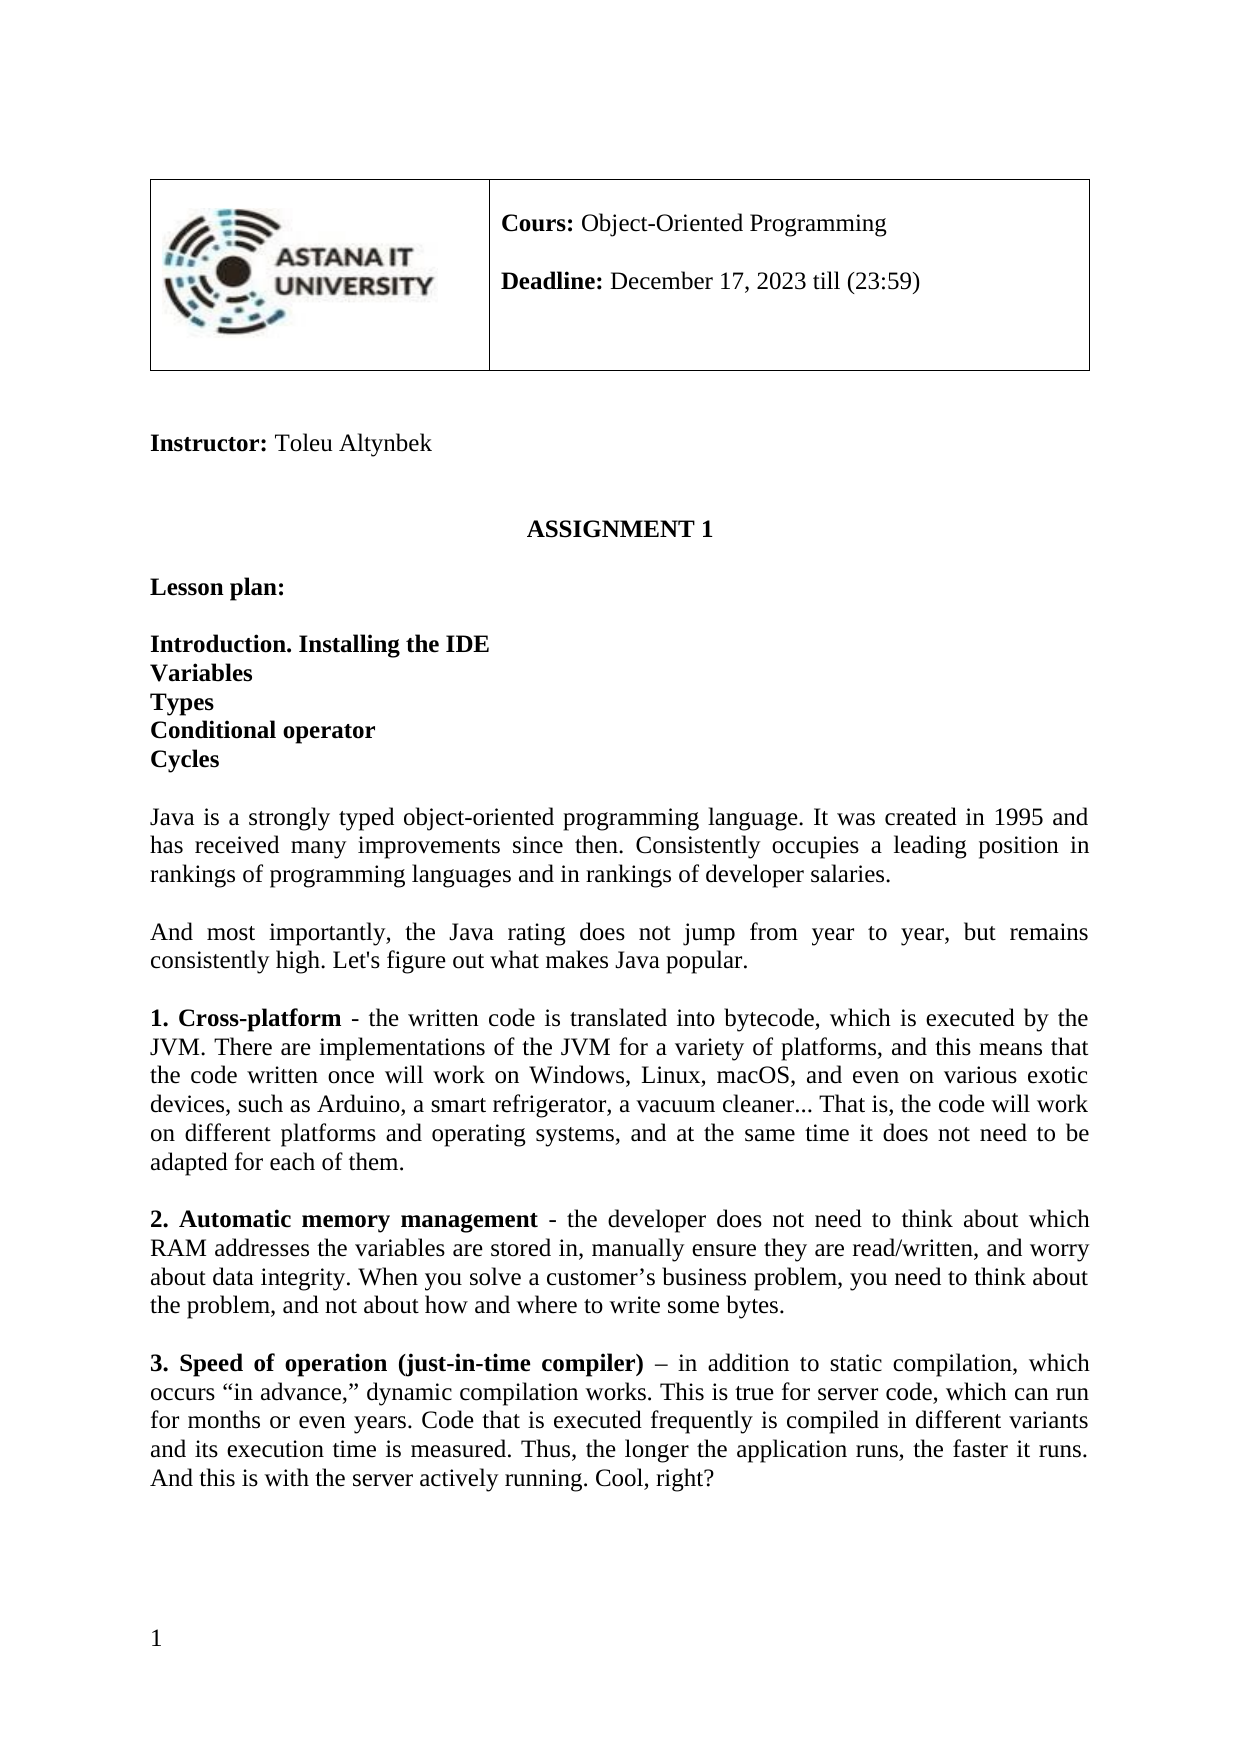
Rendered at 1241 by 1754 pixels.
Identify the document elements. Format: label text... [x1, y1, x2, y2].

text Cycles [150, 744, 1090, 773]
text Java is a strongly typed object-oriented programming language. It was created in 1995 and has received many improvements since then. Consistently occupies a leading position in rankings of programming languages and in rankings of developer salaries. [150, 802, 1090, 888]
text ASSIGNMENT 1 [150, 514, 1090, 543]
picture [161, 208, 438, 341]
text Introduction. Installing the IDE [150, 629, 1090, 658]
text 2. Automatic memory management - the developer does not need to think about which RAM addresses the variables are stored in, manually ensure they are read/written, and worry about data integrity. When you solve a customer’s business problem, you need to think about the problem, and not about how and where to write some bytes. [150, 1204, 1090, 1319]
text Conditional operator [150, 716, 1090, 744]
table_header [151, 180, 489, 369]
text Instructor: Toleu Altynbek [150, 428, 1090, 457]
text 1. Cross-platform - the written code is translated into bytecode, which is executed by the JVM. There are implementations of the JVM for a variety of platforms, and this means that the code written once will work on Windows, Linux, macOS, and even on various exotic devices, such as Arduino, a smart refrigerator, a vacuum cleaner... That is, the code will work on different platforms and operating systems, and at the same time it does not need to be adapted for each of them. [150, 1003, 1090, 1176]
text Types [150, 687, 1090, 716]
text Lesson plan: [150, 572, 1090, 601]
text And most importantly, the Java rating does not jump from year to year, but remains consistently high. Let's figure out what makes Java popular. [150, 917, 1090, 974]
text 3. Speed of operation (just-in-time compiler) – in addition to static compilation, which occurs “in advance,” dynamic compilation works. This is true for server code, which can run for months or even years. Code that is executed frequently is compiled in different variants and its execution time is measured. Thus, the longer the application runs, the faster it runs. And this is with the server actively running. Cool, right? [150, 1348, 1090, 1492]
table_header Cours: Object-Oriented Programming Deadline: December 17, 2023 till (23:59) [490, 180, 1089, 369]
text Variables [150, 658, 1090, 687]
